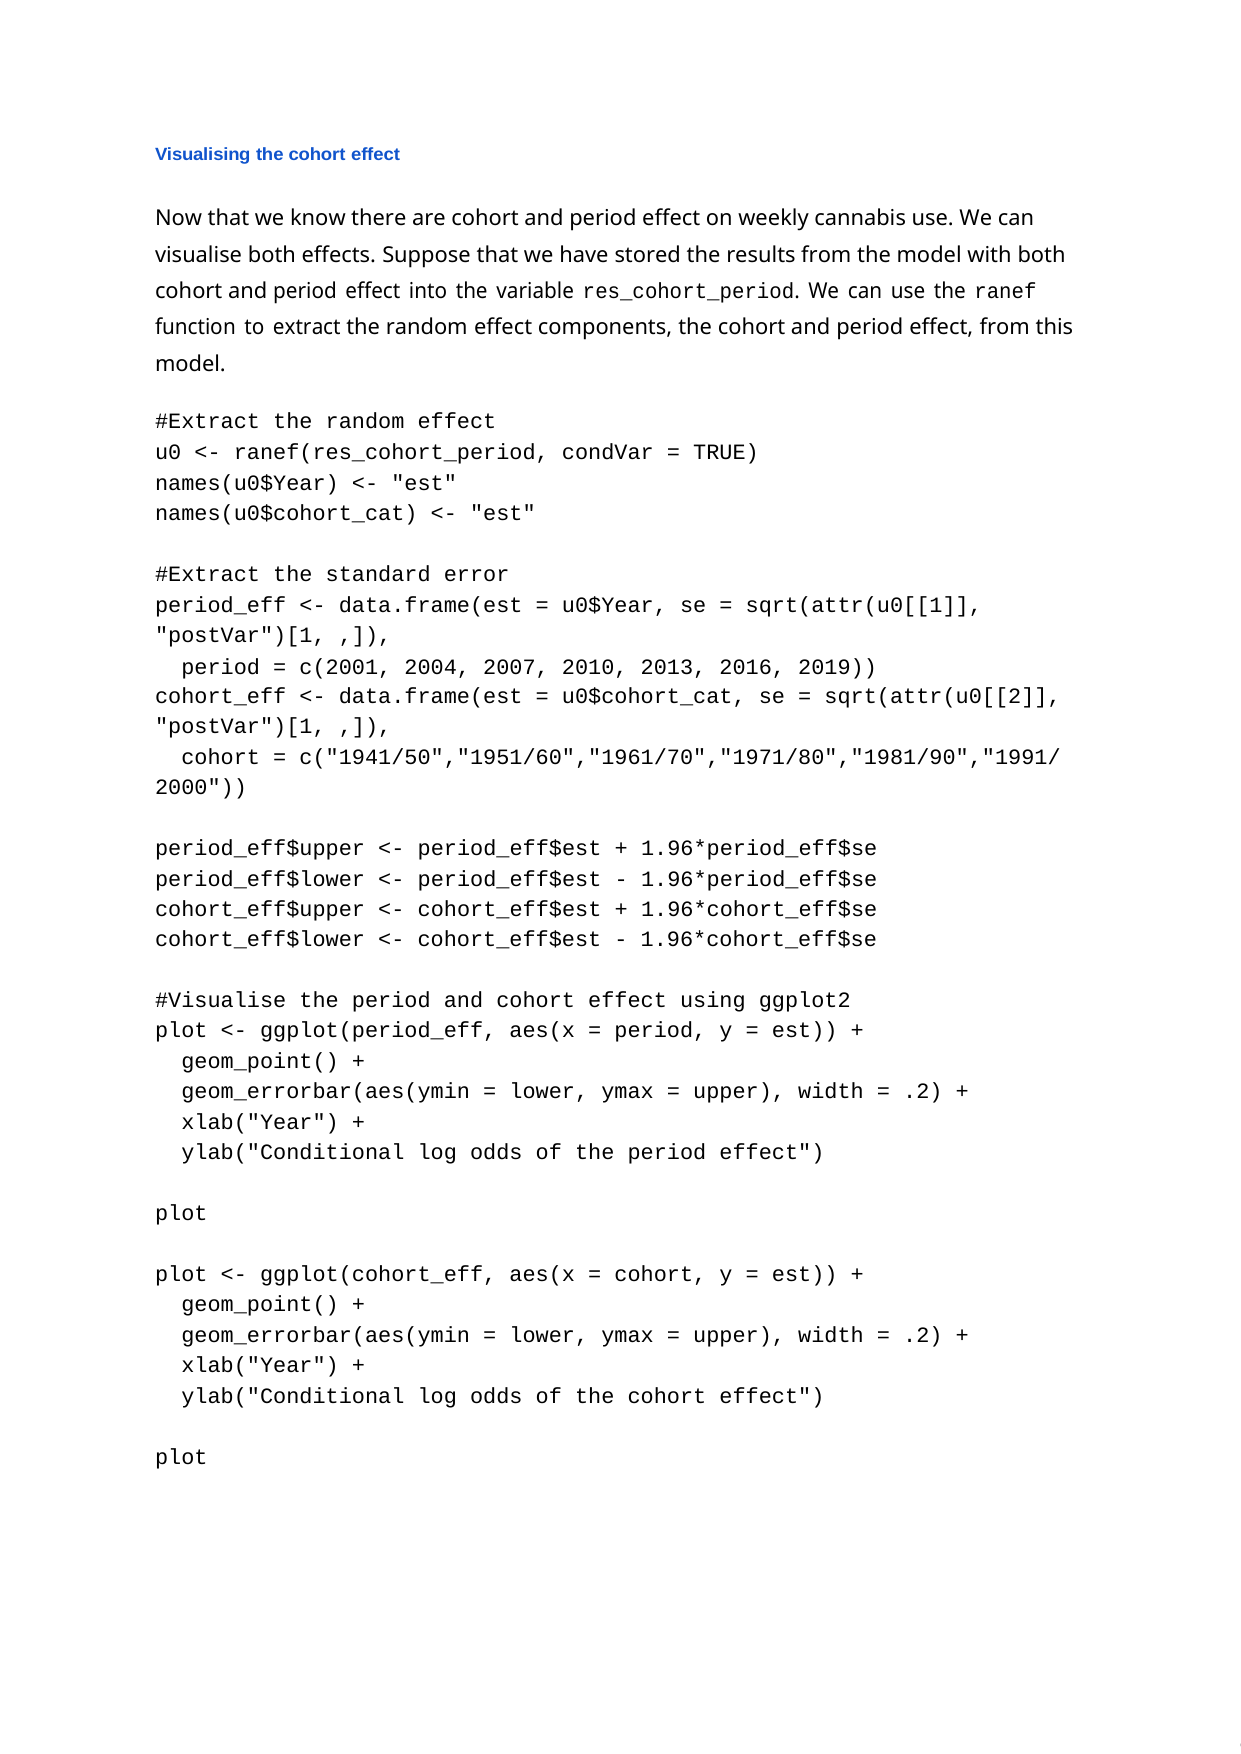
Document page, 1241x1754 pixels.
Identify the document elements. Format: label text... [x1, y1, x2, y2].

text geom_errorbar(aes(ymin = lower, ymax = upper), width = .2) + xlab("Year") + [181, 1081, 1088, 1136]
text plot <- ggplot(cohort_eff, aes(x = cohort, y = est)) + geom_point() + [155, 1263, 865, 1318]
text Now that we know there are cohort and period effect on weekly cannabis use. We can visualise both effects. Suppose that we have stored the results from the model with both cohort and period effect into the variable res_cohort_period. We can use the ranef function to extract the random effect components, the cohort and period effect, from this model. [155, 202, 1078, 377]
text names(u0$cohort_cat) <- "est" [155, 502, 1098, 527]
text Visualising the cohort effect [155, 143, 1098, 164]
text u0 <- ranef(res_cohort_period, condVar = TRUE) names(u0$Year) <- "est" [155, 441, 760, 496]
text geom_point() + [181, 1050, 1098, 1075]
text #Extract the random effect [155, 411, 1098, 436]
text #Extract the standard error [155, 563, 1098, 588]
text cohort = c("1941/50","1951/60","1961/70","1971/80","1981/90","1991/ 2000")) [155, 746, 1062, 801]
text ylab("Conditional log odds of the period effect") plot [155, 1141, 826, 1227]
text geom_errorbar(aes(ymin = lower, ymax = upper), width = .2) + xlab("Year") + [181, 1324, 1088, 1379]
text #Visualise the period and cohort effect using ggplot2 plot <- ggplot(period_eff, aes(x = period, y = est)) + [155, 989, 865, 1044]
text period = c(2001, 2004, 2007, 2010, 2013, 2016, 2019)) [181, 655, 1098, 679]
text ylab("Conditional log odds of the cohort effect") plot [155, 1385, 826, 1471]
text period_eff$upper <- period_eff$est + 1.96*period_eff$se period_eff$lower <- period_eff$est - 1.96*period_eff$se cohort_eff$upper <- cohort_eff$est + 1.96*cohort_eff$se cohort_eff$lower <- cohort_eff$est - 1.96*cohort_eff$se [155, 837, 877, 953]
text period_eff <- data.frame(est = u0$Year, se = sqrt(attr(u0[[1]], "postVar")[1, ,]), [155, 594, 983, 649]
text cohort_eff <- data.frame(est = u0$cohort_cat, se = sqrt(attr(u0[[2]], "postVar")[1, ,]), [155, 685, 1062, 740]
